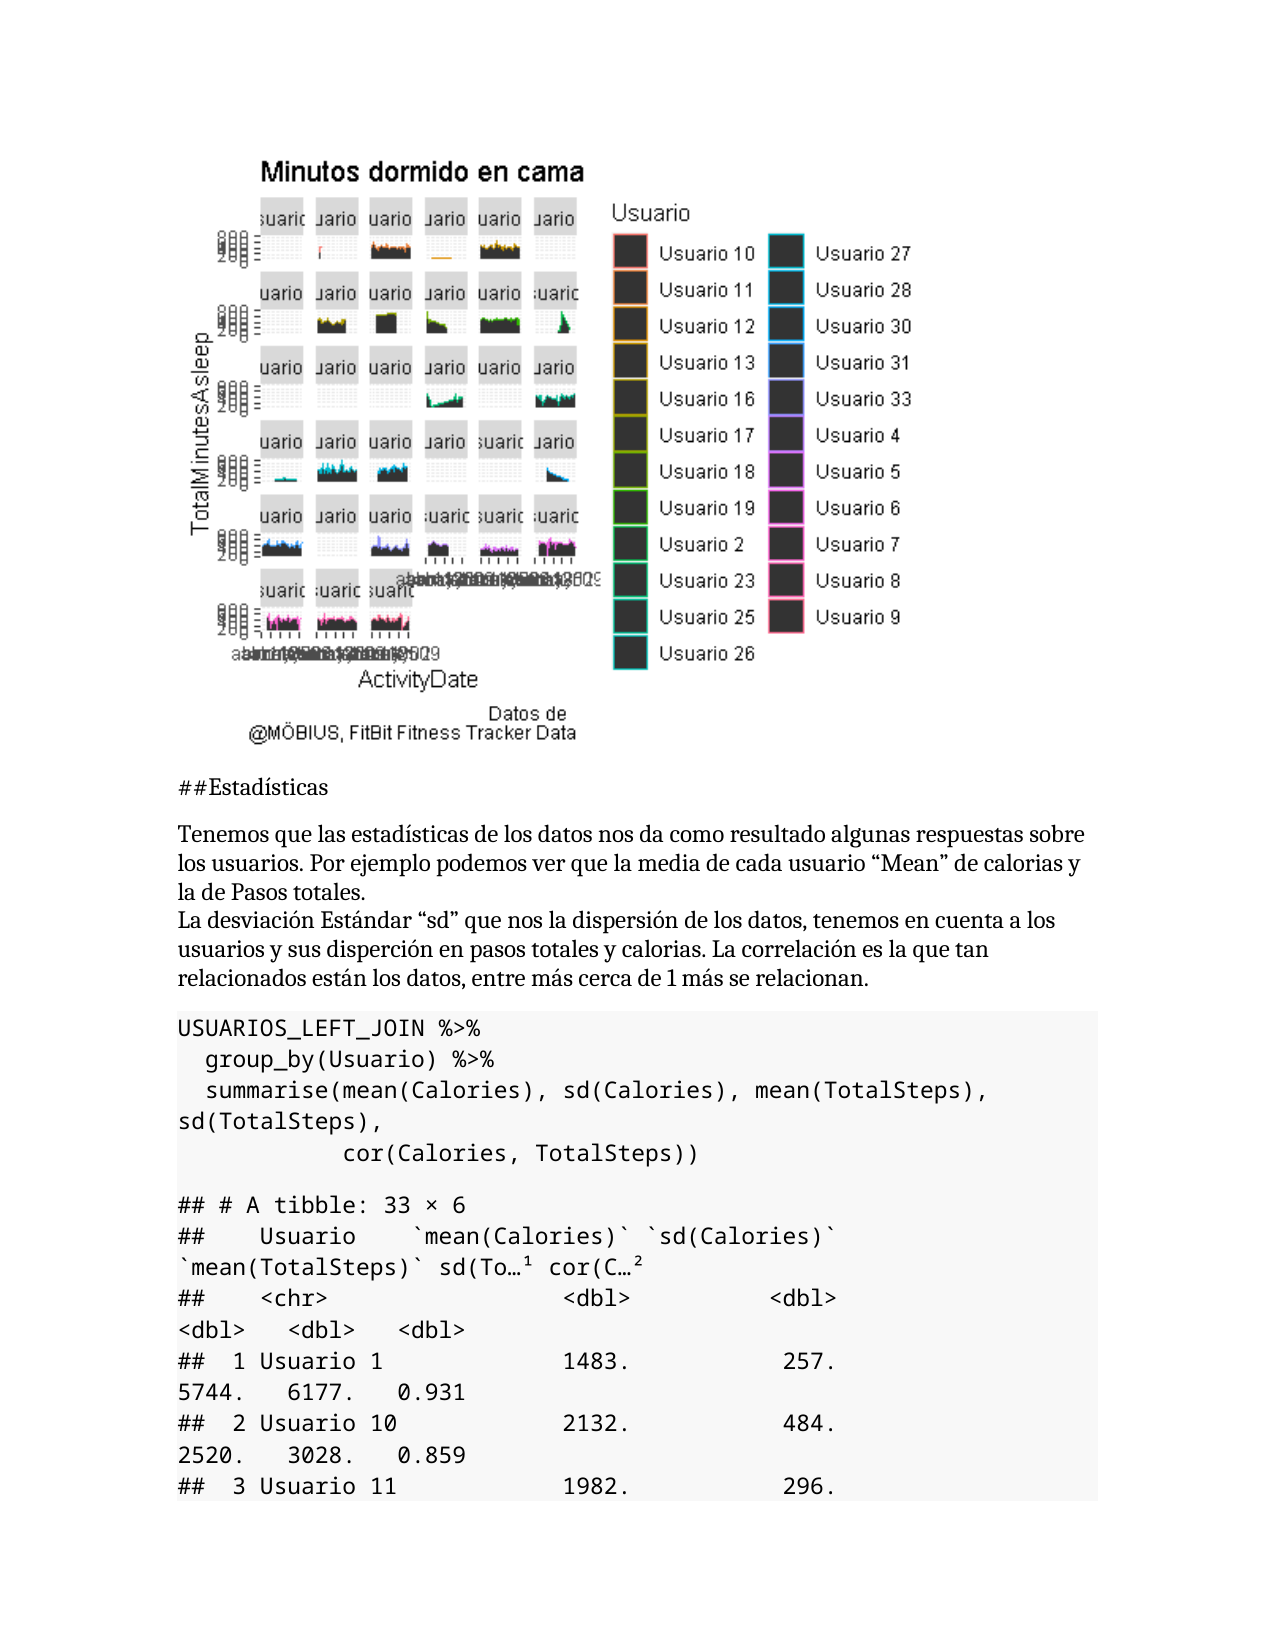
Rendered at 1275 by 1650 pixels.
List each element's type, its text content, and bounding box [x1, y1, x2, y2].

text Tenemos que las estadísticas de los datos nos da como resultado algunas respuestas sobre los usuarios. Por ejemplo podemos ver que la media de cada usuario “Mean” de calorias y la de Pasos totales. La desviación Estándar “sd” que nos la dispersión de los datos, tenemos en cuenta a los usuarios y sus disperción en pasos totales y calorias. La correlación es la que tan relacionados están los datos, entre más cerca de 1 más se relacionan. [177, 820, 1098, 993]
text USUARIOS_LEFT_JOIN %>% group_by(Usuario) %>% summarise(mean(Calories), sd(Calories), mean(TotalSteps), sd(TotalSteps), cor(Calories, TotalSteps)) [383, 1011, 1098, 1168]
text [177, 1188, 1098, 1501]
picture [177, 147, 935, 754]
text ##Estadísticas [177, 773, 1098, 801]
